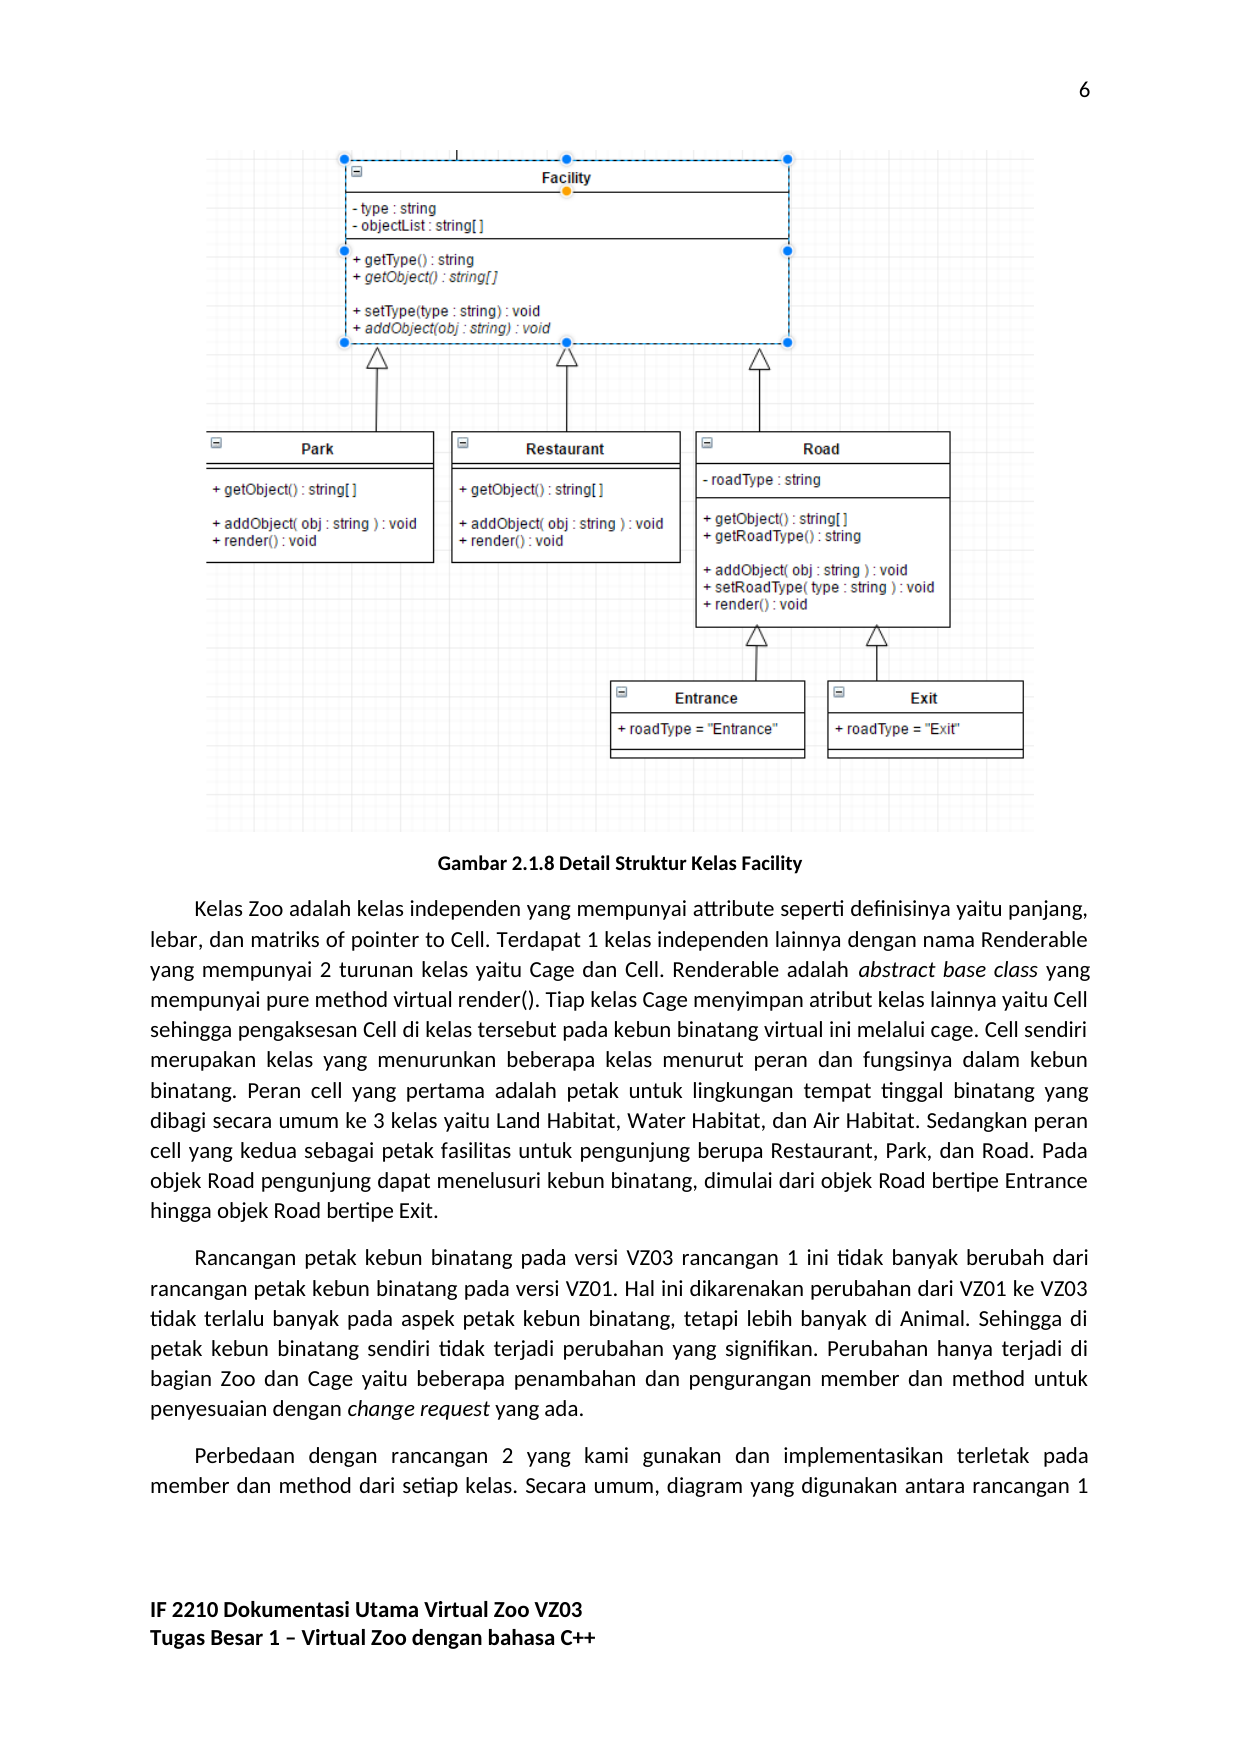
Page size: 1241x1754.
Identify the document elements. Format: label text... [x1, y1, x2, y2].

text Gambar 2.1.8 Detail Struktur Kelas Facility [150, 850, 1090, 876]
picture [206, 150, 1034, 832]
text Kelas Zoo adalah kelas independen yang mempunyai attribute seperti definisinya yaitu panjang, lebar, dan matriks of pointer to Cell. Terdapat 1 kelas independen lainnya dengan nama Renderable yang mempunyai 2 turunan kelas yaitu Cage dan Cell. Renderable adalah abstract base class yang mempunyai pure method virtual render(). Tiap kelas Cage menyimpan atribut kelas lainnya yaitu Cell sehingga pengaksesan Cell di kelas tersebut pada kebun binatang virtual ini melalui cage. Cell sendiri merupakan kelas yang menurunkan beberapa kelas menurut peran dan fungsinya dalam kebun binatang. Peran cell yang pertama adalah petak untuk lingkungan tempat tinggal binatang yang dibagi secara umum ke 3 kelas yaitu Land Habitat, Water Habitat, dan Air Habitat. Sedangkan peran cell yang kedua sebagai petak fasilitas untuk pengunjung berupa Restaurant, Park, dan Road. Pada objek Road pengunjung dapat menelusuri kebun binatang, dimulai dari objek Road bertipe Entrance hingga objek Road bertipe Exit. [150, 894, 1090, 1224]
text Rancangan petak kebun binatang pada versi VZ03 rancangan 1 ini tidak banyak berubah dari rancangan petak kebun binatang pada versi VZ01. Hal ini dikarenakan perubahan dari VZ01 ke VZ03 tidak terlalu banyak pada aspek petak kebun binatang, tetapi lebih banyak di Animal. Sehingga di petak kebun binatang sendiri tidak terjadi perubahan yang signifikan. Perubahan hanya terjadi di bagian Zoo dan Cage yaitu beberapa penambahan dan pengurangan member dan method untuk penyesuaian dengan change request yang ada. [150, 1243, 1090, 1422]
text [150, 1441, 1090, 1499]
